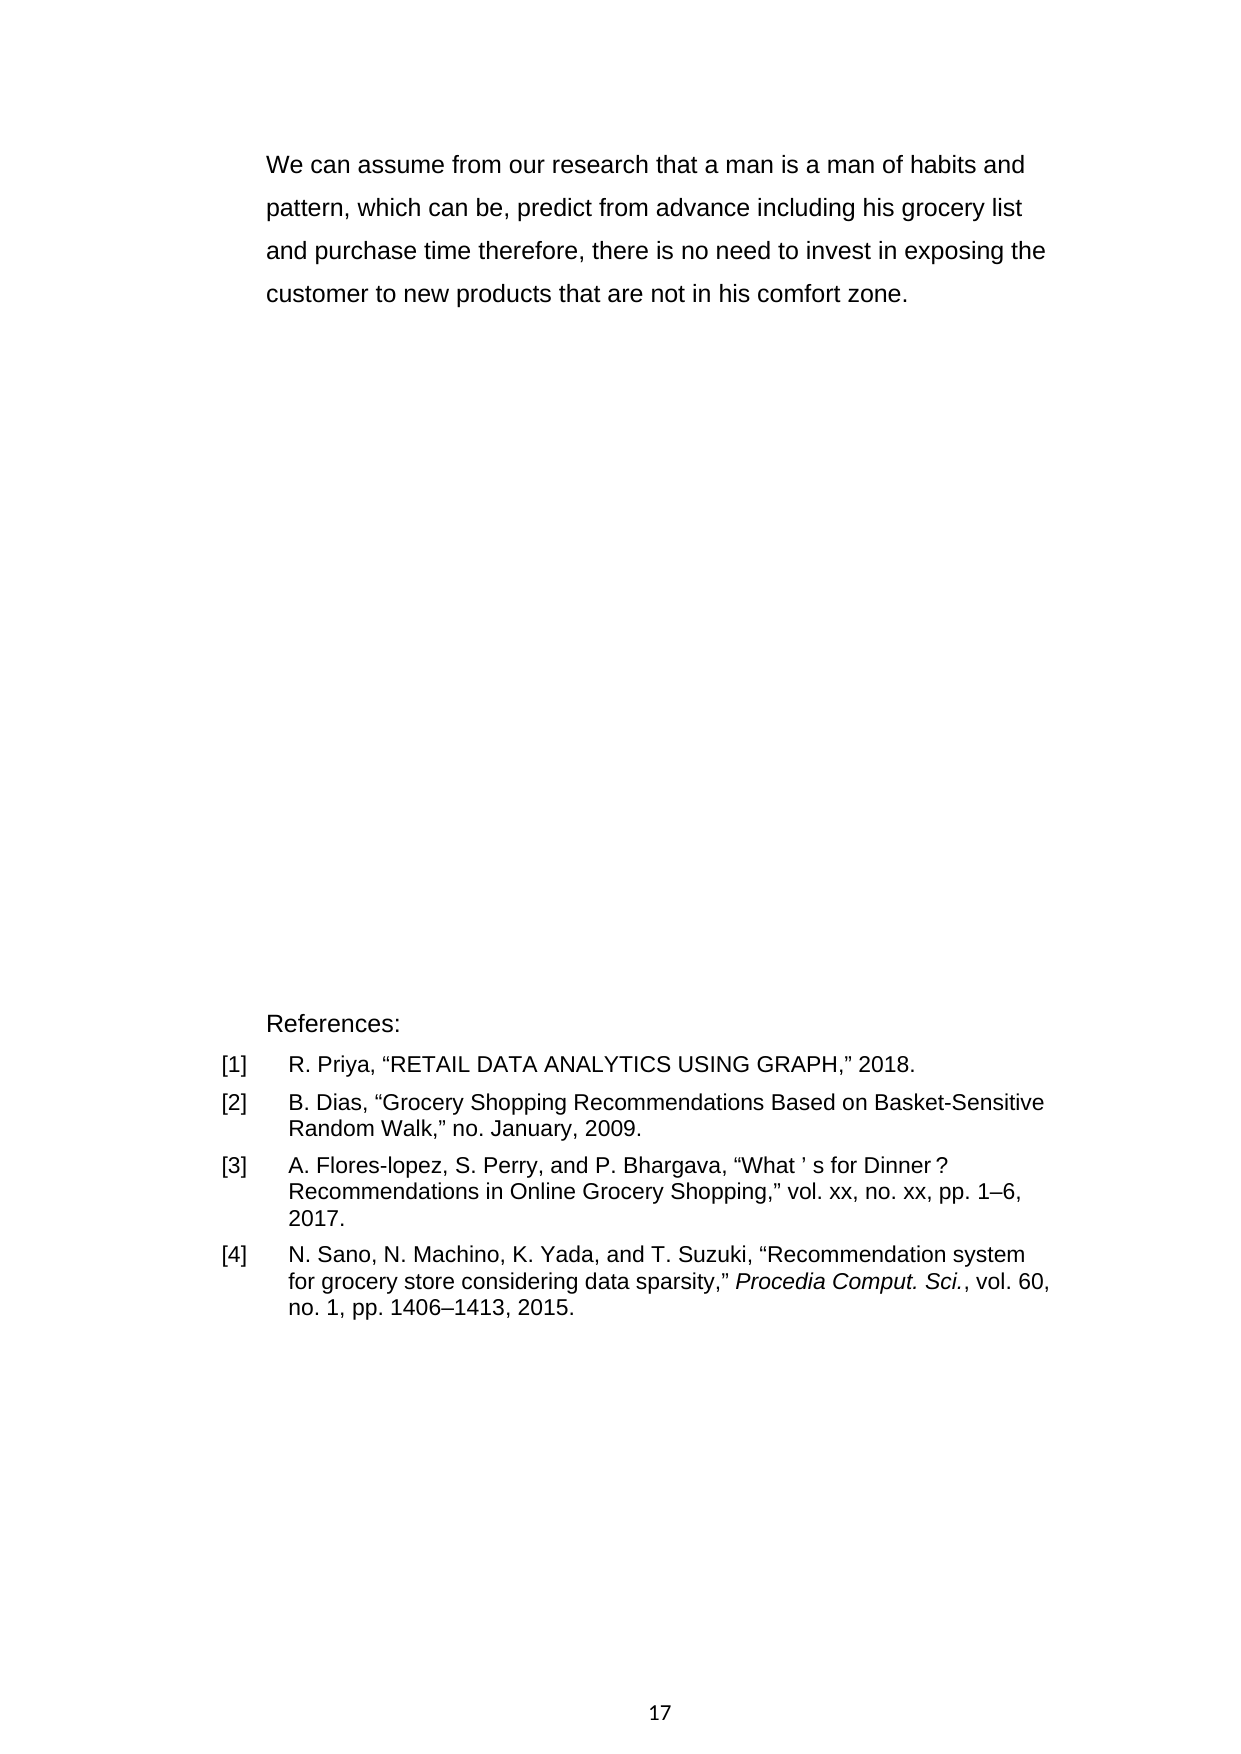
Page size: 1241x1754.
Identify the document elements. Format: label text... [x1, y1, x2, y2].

text We can assume from our research that a man is a man of habits and pattern, which can be, predict from advance including his grocery list and purchase time therefore, there is no need to invest in exposing the customer to new products that are not in his comfort zone. [266, 150, 1053, 308]
text References: [266, 1009, 1053, 1038]
text [4] N. Sano, N. Machino, K. Yada, and T. Suzuki, “Recommendation system for grocery store considering data sparsity,” Procedia Comput. Sci., vol. 60, no. 1, pp. 1406–1413, 2015. [221, 1241, 1053, 1321]
text [2] B. Dias, “Grocery Shopping Recommendations Based on Basket-Sensitive Random Walk,” no. January, 2009. [221, 1089, 1053, 1142]
text [1] R. Priya, “RETAIL DATA ANALYTICS USING GRAPH,” 2018. [221, 1050, 1053, 1078]
text [3] A. Flores-lopez, S. Perry, and P. Bhargava, “What ’ s for Dinner ? Recommendations in Online Grocery Shopping,” vol. xx, no. xx, pp. 1–6, 2017. [221, 1152, 1053, 1231]
